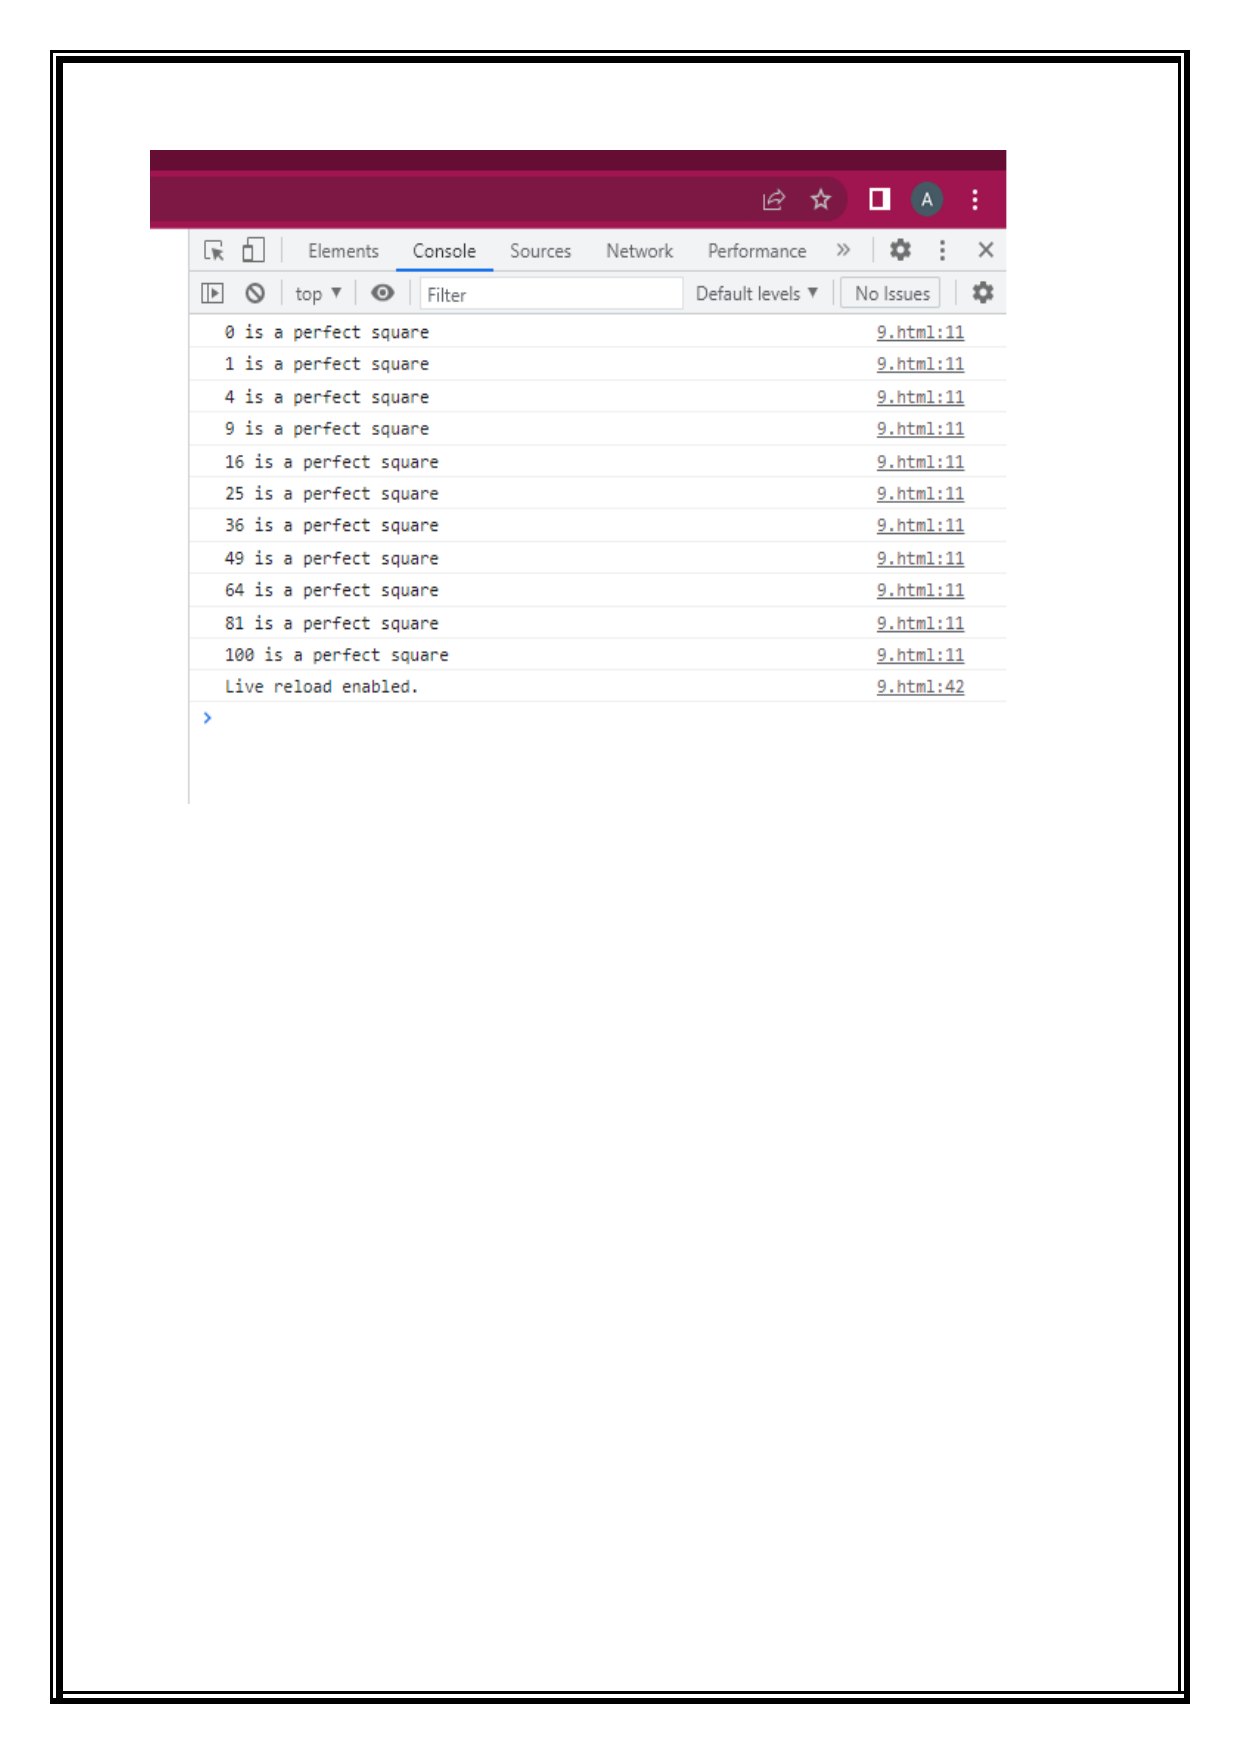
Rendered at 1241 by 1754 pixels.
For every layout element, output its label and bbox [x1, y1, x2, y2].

picture [150, 150, 1007, 804]
